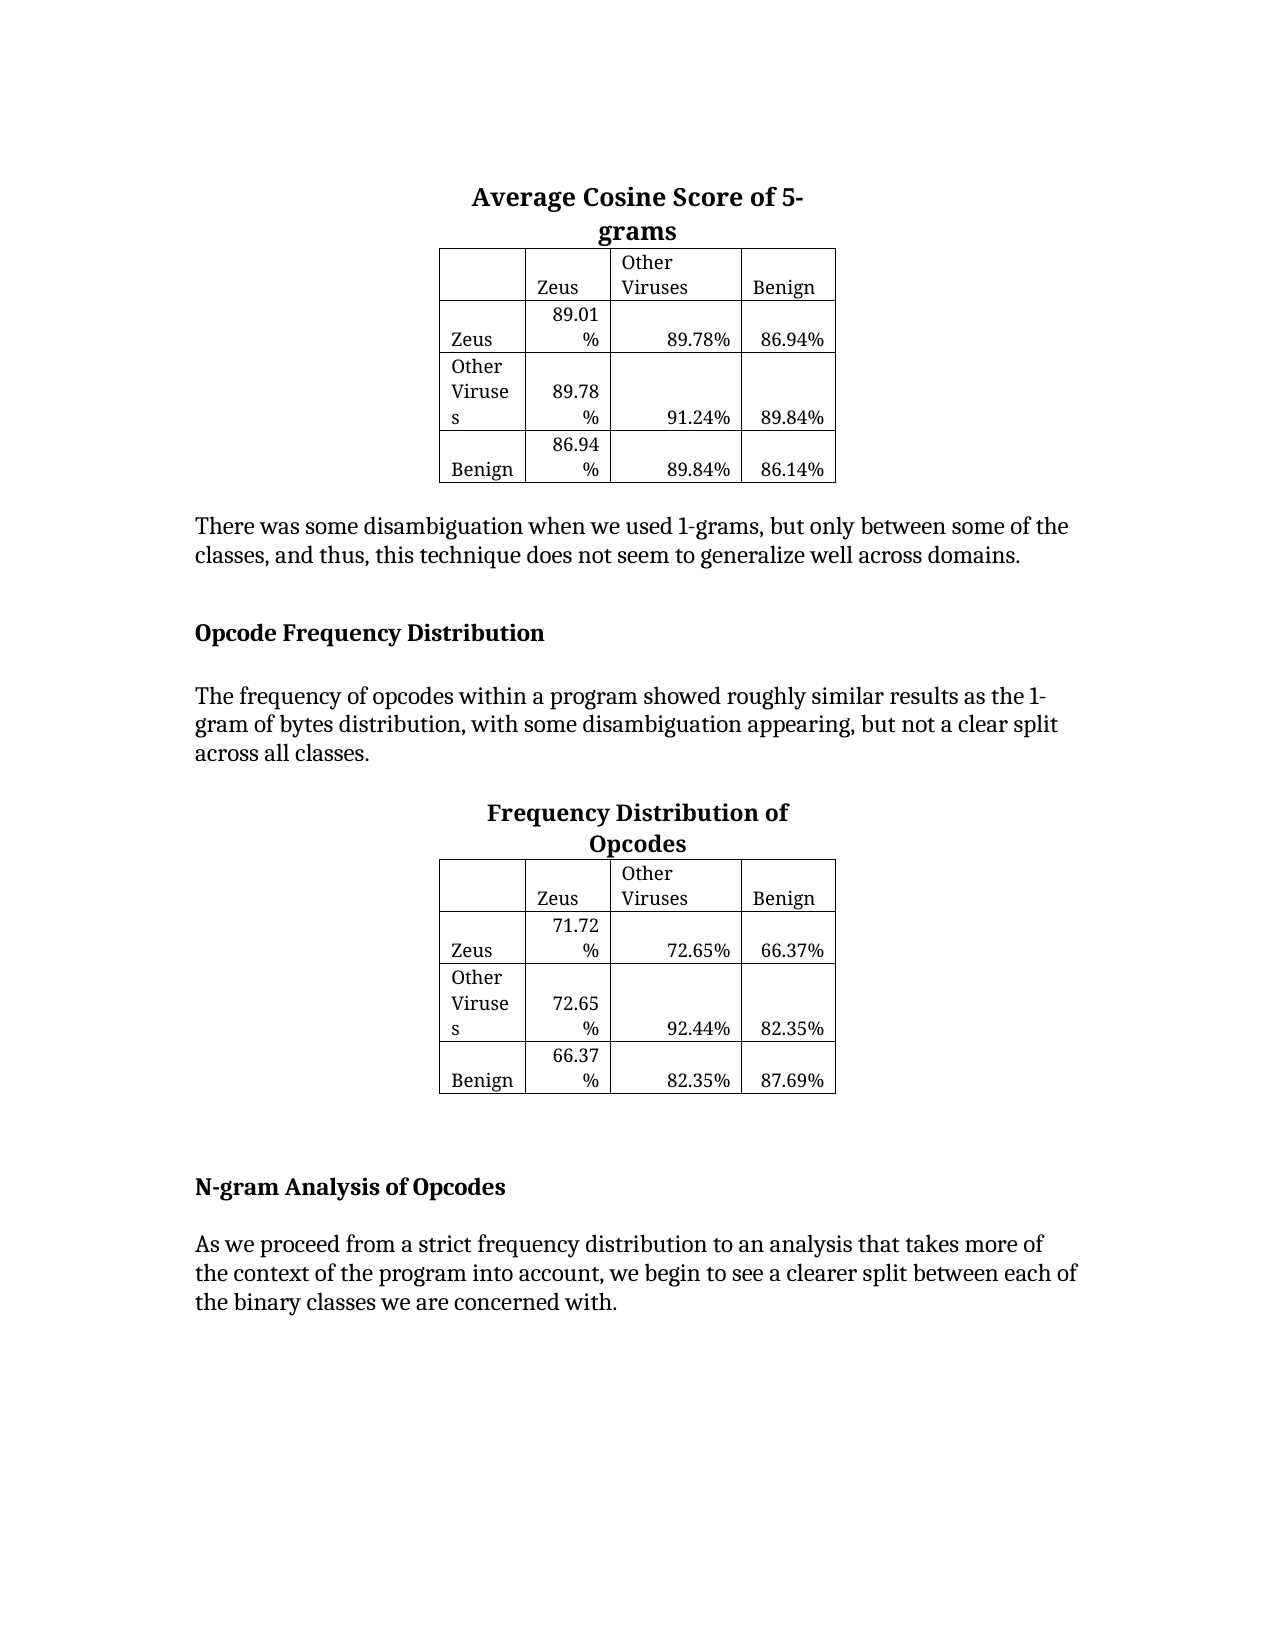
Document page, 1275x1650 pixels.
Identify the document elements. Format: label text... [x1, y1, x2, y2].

table_cell Zeus [440, 912, 525, 963]
table_cell 86.14% [742, 431, 835, 482]
table_cell 72.65% [611, 912, 741, 963]
table_cell Other Viruses [611, 249, 741, 300]
text As we proceed from a strict frequency distribution to an analysis that takes more of the context of the program into account, we begin to see a clearer split between each of the binary classes we are concerned with. [195, 1230, 1080, 1316]
table_cell [440, 860, 525, 911]
table_cell 89.78% [526, 353, 610, 430]
table_cell 91.24% [611, 353, 741, 430]
subtitle N-gram Analysis of Opcodes [195, 1172, 1080, 1201]
table_cell Zeus [440, 301, 525, 352]
table_cell Benign [440, 431, 525, 482]
table_cell 86.94% [742, 301, 835, 352]
table_cell Other Viruses [611, 860, 741, 911]
table_cell 66.37% [526, 1042, 610, 1093]
table_cell Benign [742, 860, 835, 911]
table_cell 89.84% [742, 353, 835, 430]
table_header Average Cosine Score of 5-grams [440, 180, 835, 248]
table_cell 89.01% [526, 301, 610, 352]
table_cell 92.44% [611, 964, 741, 1041]
table_cell 71.72% [526, 912, 610, 963]
table_cell 87.69% [742, 1042, 835, 1093]
table_cell 82.35% [742, 964, 835, 1041]
table_cell 82.35% [611, 1042, 741, 1093]
text There was some disambiguation when we used 1-grams, but only between some of the classes, and thus, this technique does not seem to generalize well across domains. [195, 512, 1080, 569]
table_cell 89.78% [611, 301, 741, 352]
table_cell 89.84% [611, 431, 741, 482]
table_header Frequency Distribution of Opcodes [440, 797, 835, 859]
table_cell 86.94% [526, 431, 610, 482]
table_cell Zeus [526, 860, 610, 911]
table_cell 72.65% [526, 964, 610, 1041]
table_cell Other Viruses [440, 964, 525, 1041]
table_cell Benign [742, 249, 835, 300]
table_cell Zeus [526, 249, 610, 300]
table_cell [440, 249, 525, 300]
subtitle Opcode Frequency Distribution [195, 619, 1080, 648]
text The frequency of opcodes within a program showed roughly similar results as the 1-gram of bytes distribution, with some disambiguation appearing, but not a clear split across all classes. [195, 682, 1080, 768]
table_cell 66.37% [742, 912, 835, 963]
table_cell Other Viruses [440, 353, 525, 430]
table_cell Benign [440, 1042, 525, 1093]
